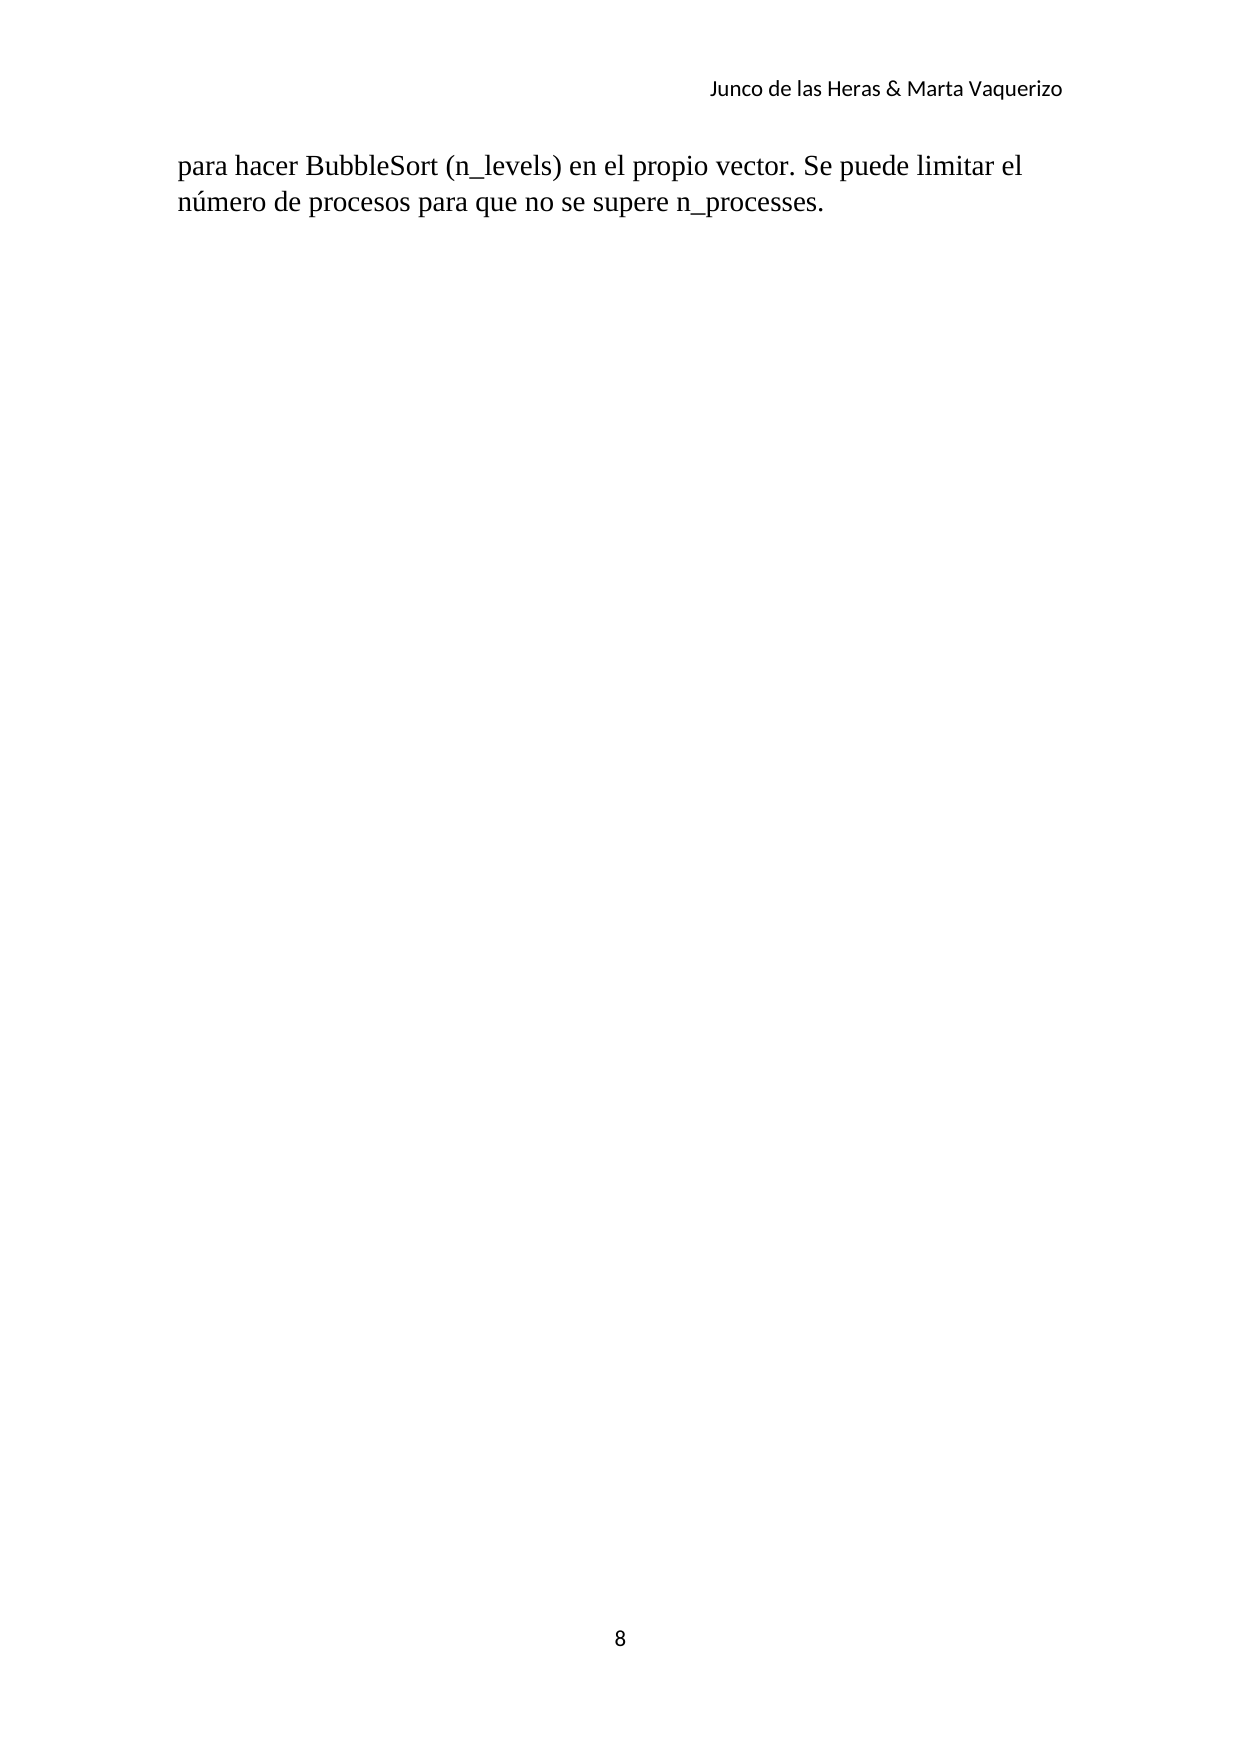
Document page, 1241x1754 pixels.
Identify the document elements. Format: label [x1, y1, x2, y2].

text [177, 148, 1063, 217]
